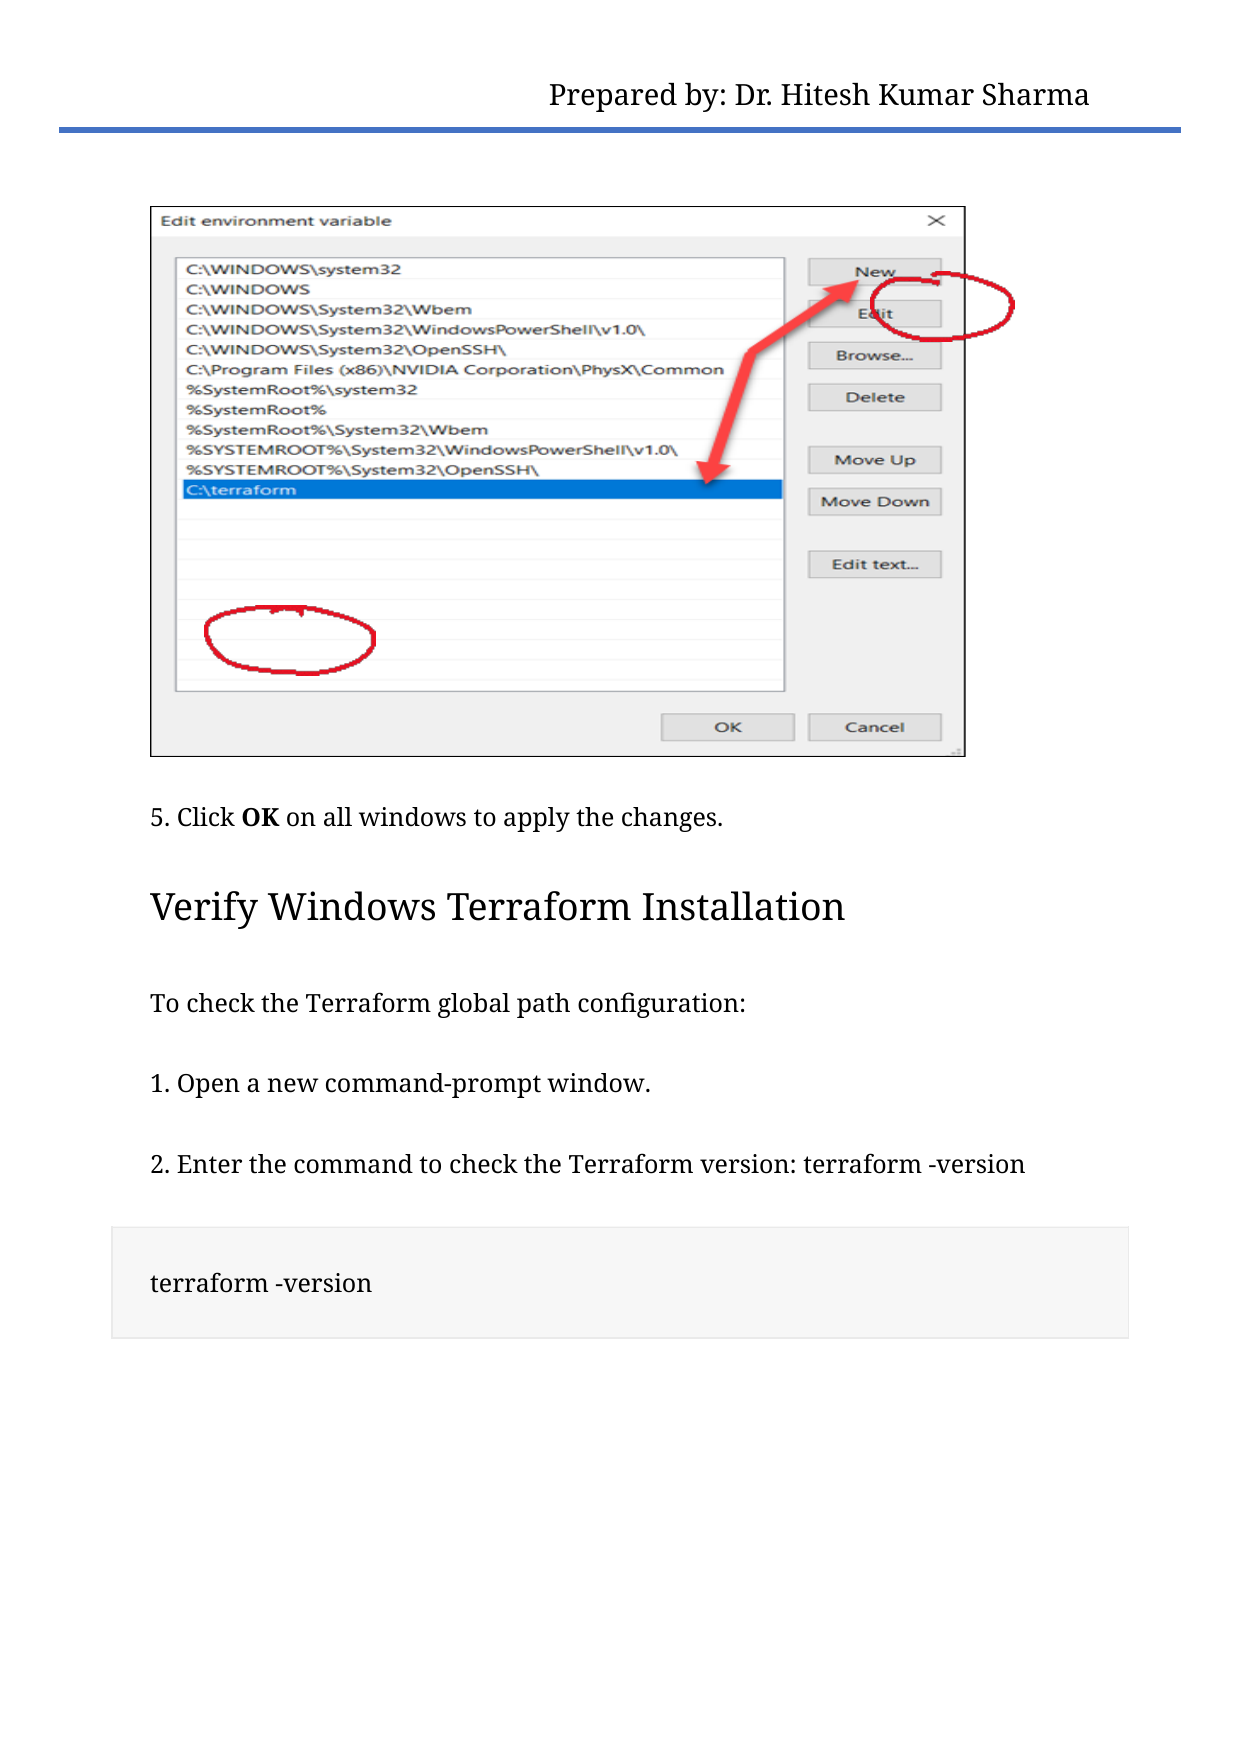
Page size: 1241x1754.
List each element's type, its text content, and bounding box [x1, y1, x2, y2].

subtitle Verify Windows Terraform Installation [150, 880, 1090, 931]
picture [150, 206, 1015, 757]
text 1. Open a new command-prompt window. [150, 1066, 1090, 1100]
text 2. Enter the command to check the Terraform version: terraform -version [150, 1146, 1090, 1180]
text terraform -version [113, 1228, 1128, 1337]
text 5. Click OK on all windows to apply the changes. [150, 800, 1090, 834]
text To check the Terraform global path configuration: [150, 986, 1090, 1020]
